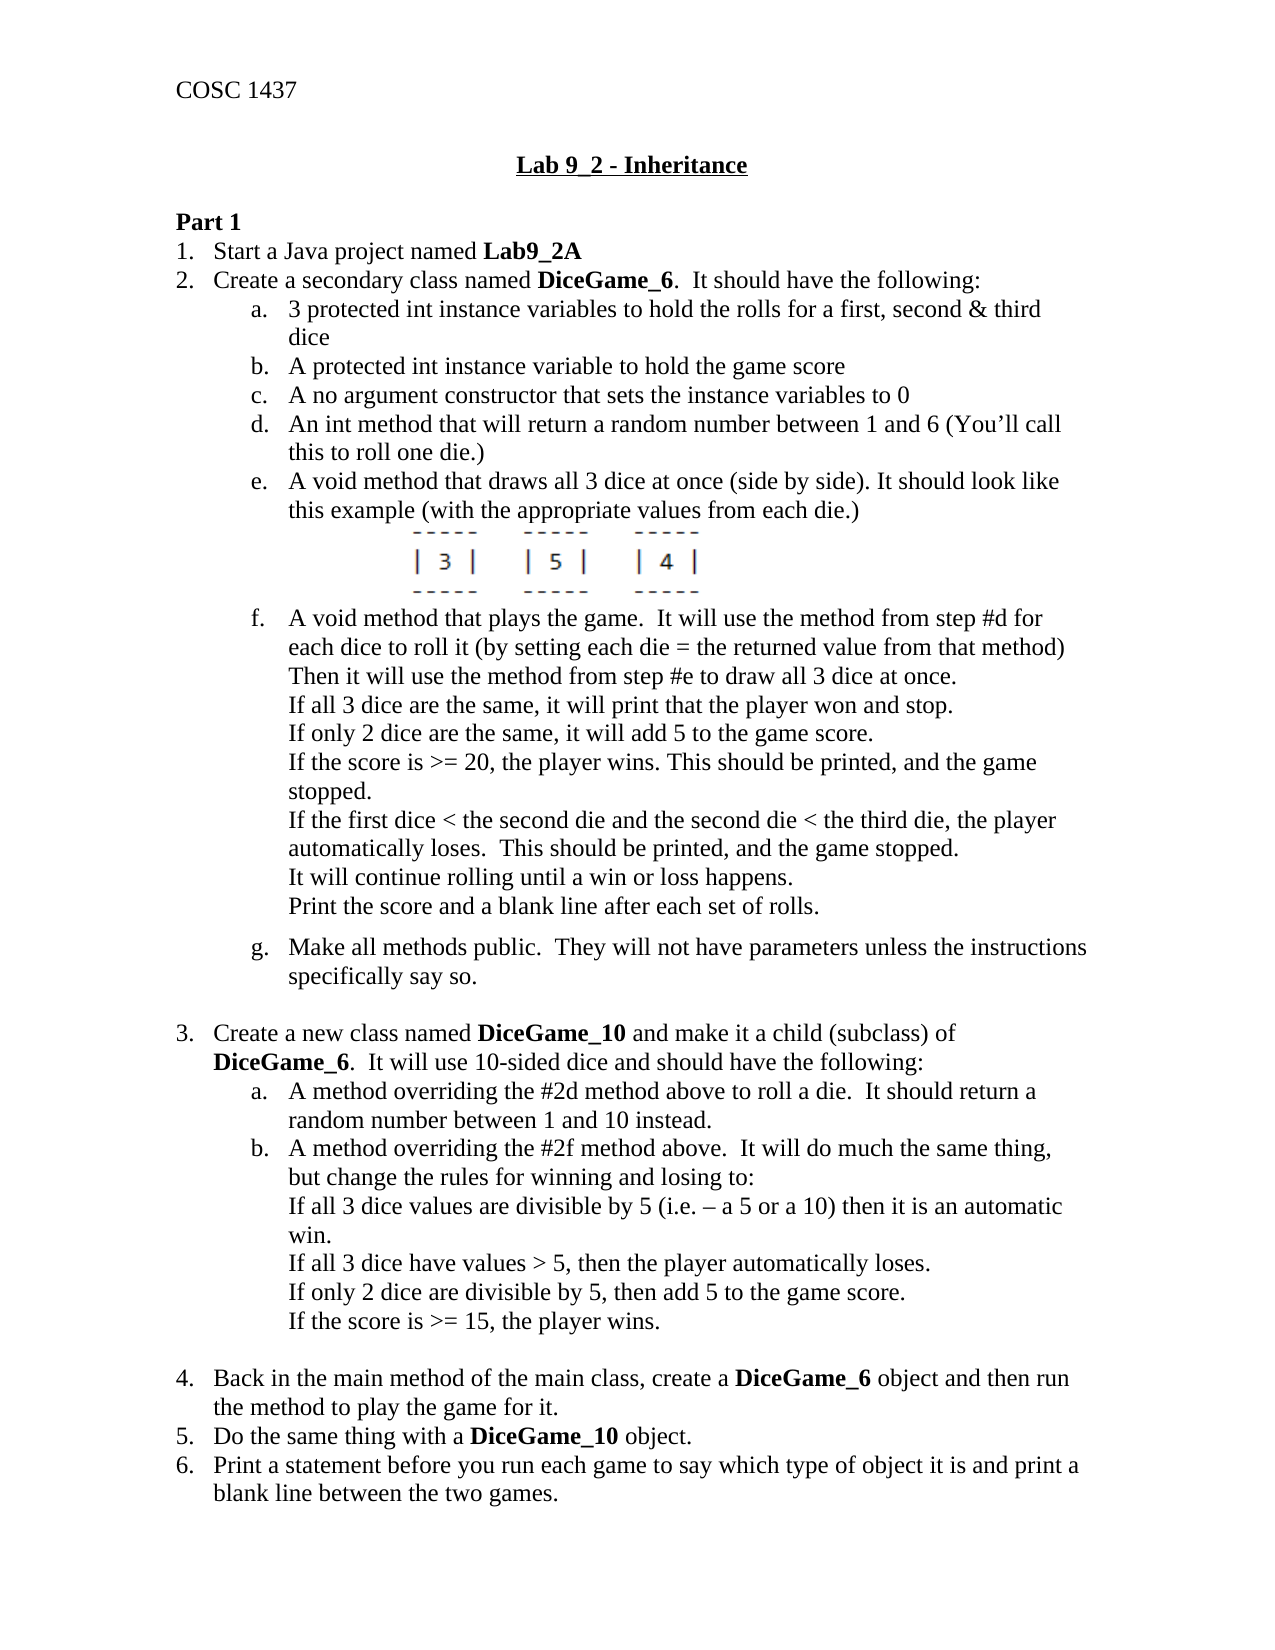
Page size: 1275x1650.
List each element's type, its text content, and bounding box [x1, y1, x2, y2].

text If only 2 dice are the same, it will add 5 to the game score. [288, 718, 1087, 747]
list An int method that will return a random number between 1 and 6 (You’ll call this to roll one die.) [251, 409, 1087, 466]
picture [406, 523, 714, 604]
list A void method that draws all 3 dice at once (side by side). It should look like this example (with the appropriate values from each die.) [251, 466, 1087, 524]
list Print a statement before you run each game to say which type of object it is and print a blank line between the two games. [176, 1450, 1087, 1507]
subtitle Lab 9_2 - Inheritance [176, 150, 1087, 179]
list 3 protected int instance variables to hold the rolls for a first, second & third dice [251, 294, 1087, 351]
list A void method that plays the game. It will use the method from step #d for each dice to roll it (by setting each die = the returned value from that method) Then it will use the method from step #e to draw all 3 dice at once. [251, 603, 1087, 690]
list Create a new class named DiceGame_10 and make it a child (subclass) of DiceGame_6. It will use 10-sided dice and should have the following: [176, 1018, 1087, 1076]
text If all 3 dice values are divisible by 5 (i.e. – a 5 or a 10) then it is an automatic win. [288, 1191, 1087, 1248]
list A no argument constructor that sets the instance variables to 0 [251, 380, 1087, 409]
list Create a secondary class named DiceGame_6. It should have the following: [176, 265, 1087, 294]
text It will continue rolling until a win or loss happens. [288, 862, 1087, 891]
list A method overriding the #2f method above. It will do much the same thing, but change the rules for winning and losing to: [251, 1133, 1087, 1191]
list Start a Java project named Lab9_2A [176, 236, 1087, 265]
text If the first dice < the second die and the second die < the third die, the player automatically loses. This should be printed, and the game stopped. [288, 805, 1087, 862]
text If the score is >= 20, the player wins. This should be printed, and the game stopped. [288, 747, 1087, 805]
subtitle Part 1 [176, 207, 1087, 236]
list Do the same thing with a DiceGame_10 object. [176, 1421, 1087, 1450]
list Back in the main method of the main class, create a DiceGame_6 object and then run the method to play the game for it. [176, 1363, 1087, 1421]
text If all 3 dice are the same, it will print that the player won and stop. [288, 690, 1087, 718]
text If only 2 dice are divisible by 5, then add 5 to the game score. [288, 1277, 1087, 1306]
list A protected int instance variable to hold the game score [251, 351, 1087, 380]
text Print the score and a blank line after each set of rolls. [288, 891, 1087, 920]
list Make all methods public. They will not have parameters unless the instructions specifically say so. [251, 932, 1087, 990]
text If all 3 dice have values > 5, then the player automatically loses. [288, 1248, 1087, 1277]
text If the score is >= 15, the player wins. [288, 1306, 1087, 1335]
list A method overriding the #2d method above to roll a die. It should return a random number between 1 and 10 instead. [251, 1076, 1087, 1133]
